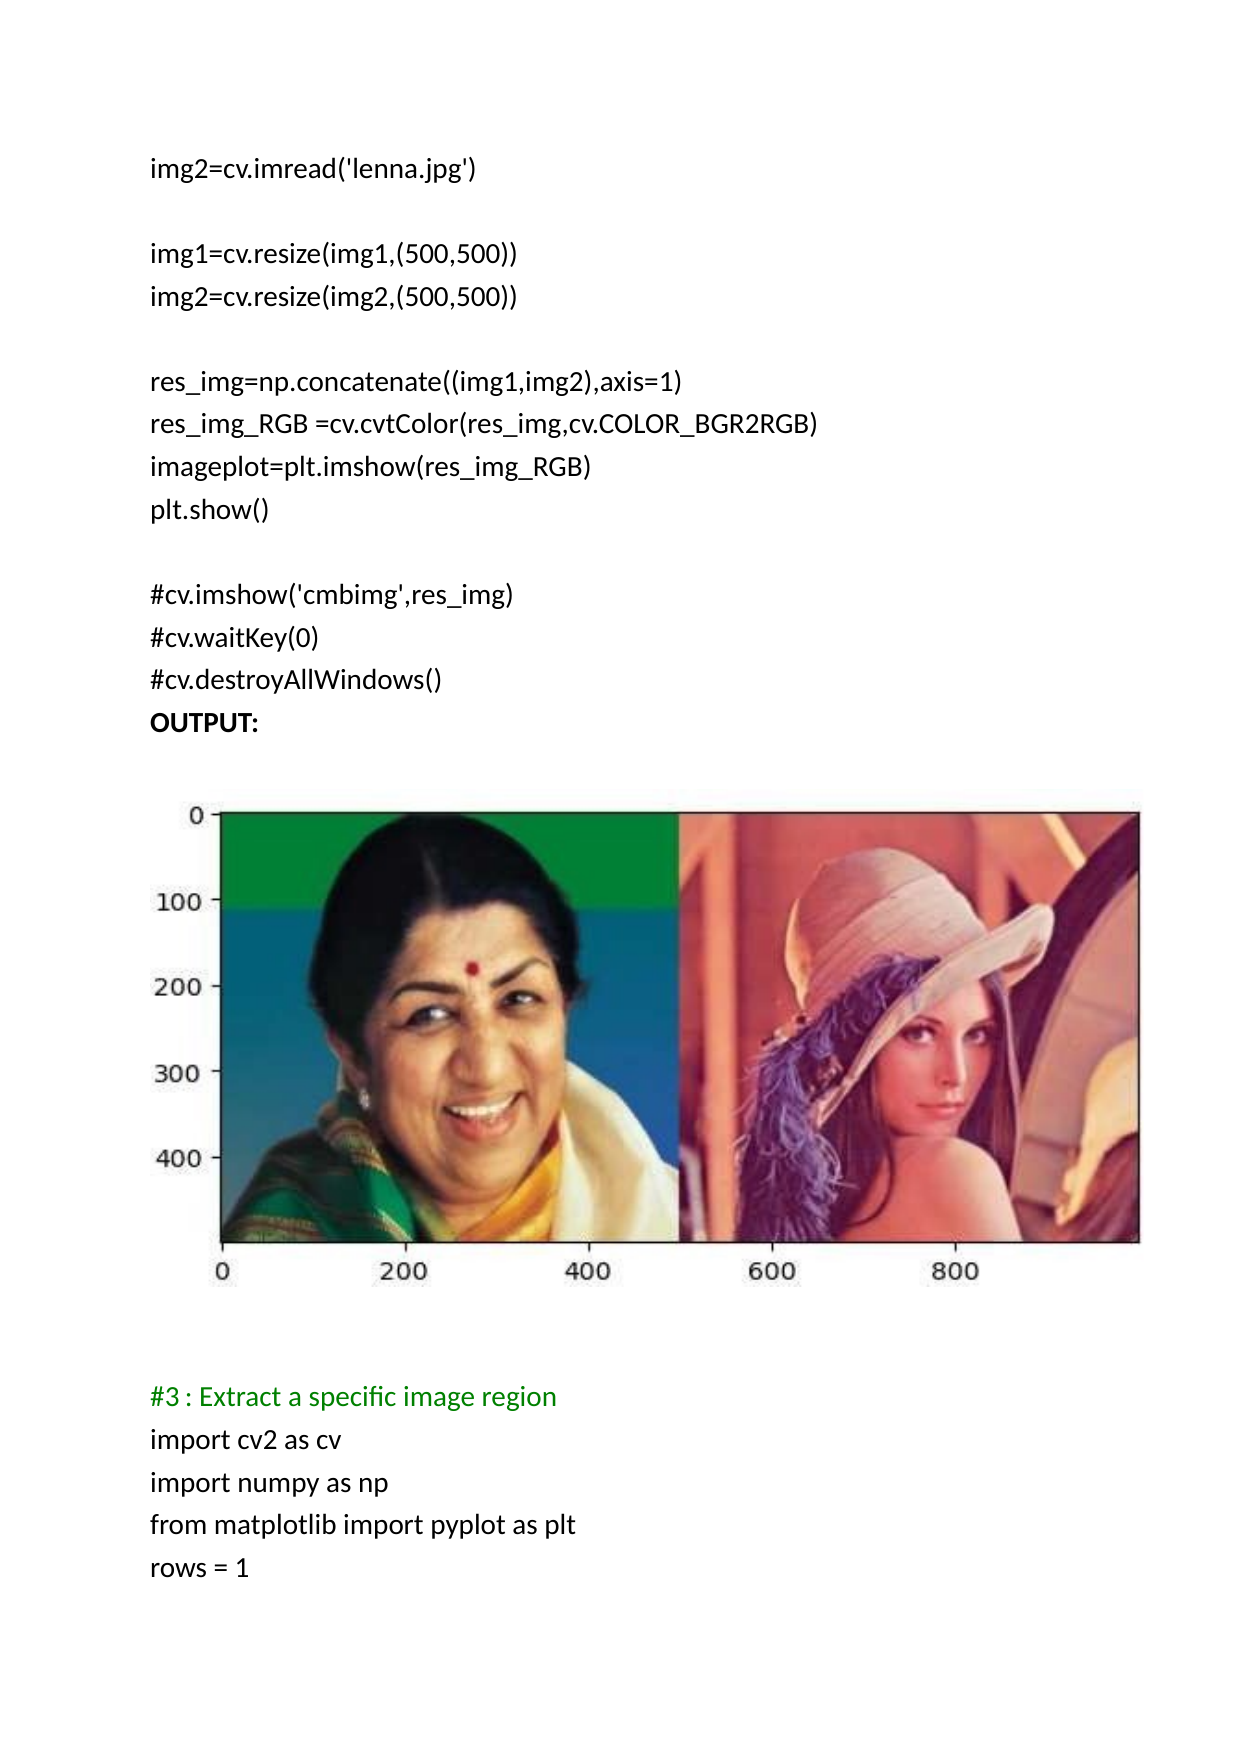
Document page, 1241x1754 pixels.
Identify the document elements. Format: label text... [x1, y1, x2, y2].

text OUTPUT: [150, 704, 1090, 739]
text #cv.waitKey(0) [150, 619, 1090, 654]
text img1=cv.resize(img1,(500,500)) [150, 235, 1090, 271]
text res_img=np.concatenate((img1,img2),axis=1) [150, 363, 1090, 399]
text #cv.imshow('cmbimg',res_img) [150, 576, 1090, 612]
text #3 : Extract a specific image region [150, 1378, 1090, 1414]
text #cv.destroyAllWindows() [150, 661, 1090, 697]
text plt.show() [150, 491, 1090, 526]
text from matplotlib import pyplot as plt [150, 1506, 1090, 1542]
text imageplot=plt.imshow(res_img_RGB) [150, 448, 1090, 484]
text rows = 1 [150, 1549, 1090, 1584]
picture [150, 789, 1144, 1287]
text import numpy as np [150, 1464, 1090, 1499]
text import cv2 as cv [150, 1421, 1090, 1457]
text img2=cv.imread('lenna.jpg') [150, 150, 1090, 186]
text res_img_RGB =cv.cvtColor(res_img,cv.COLOR_BGR2RGB) [150, 406, 1090, 441]
text img2=cv.resize(img2,(500,500)) [150, 278, 1090, 313]
